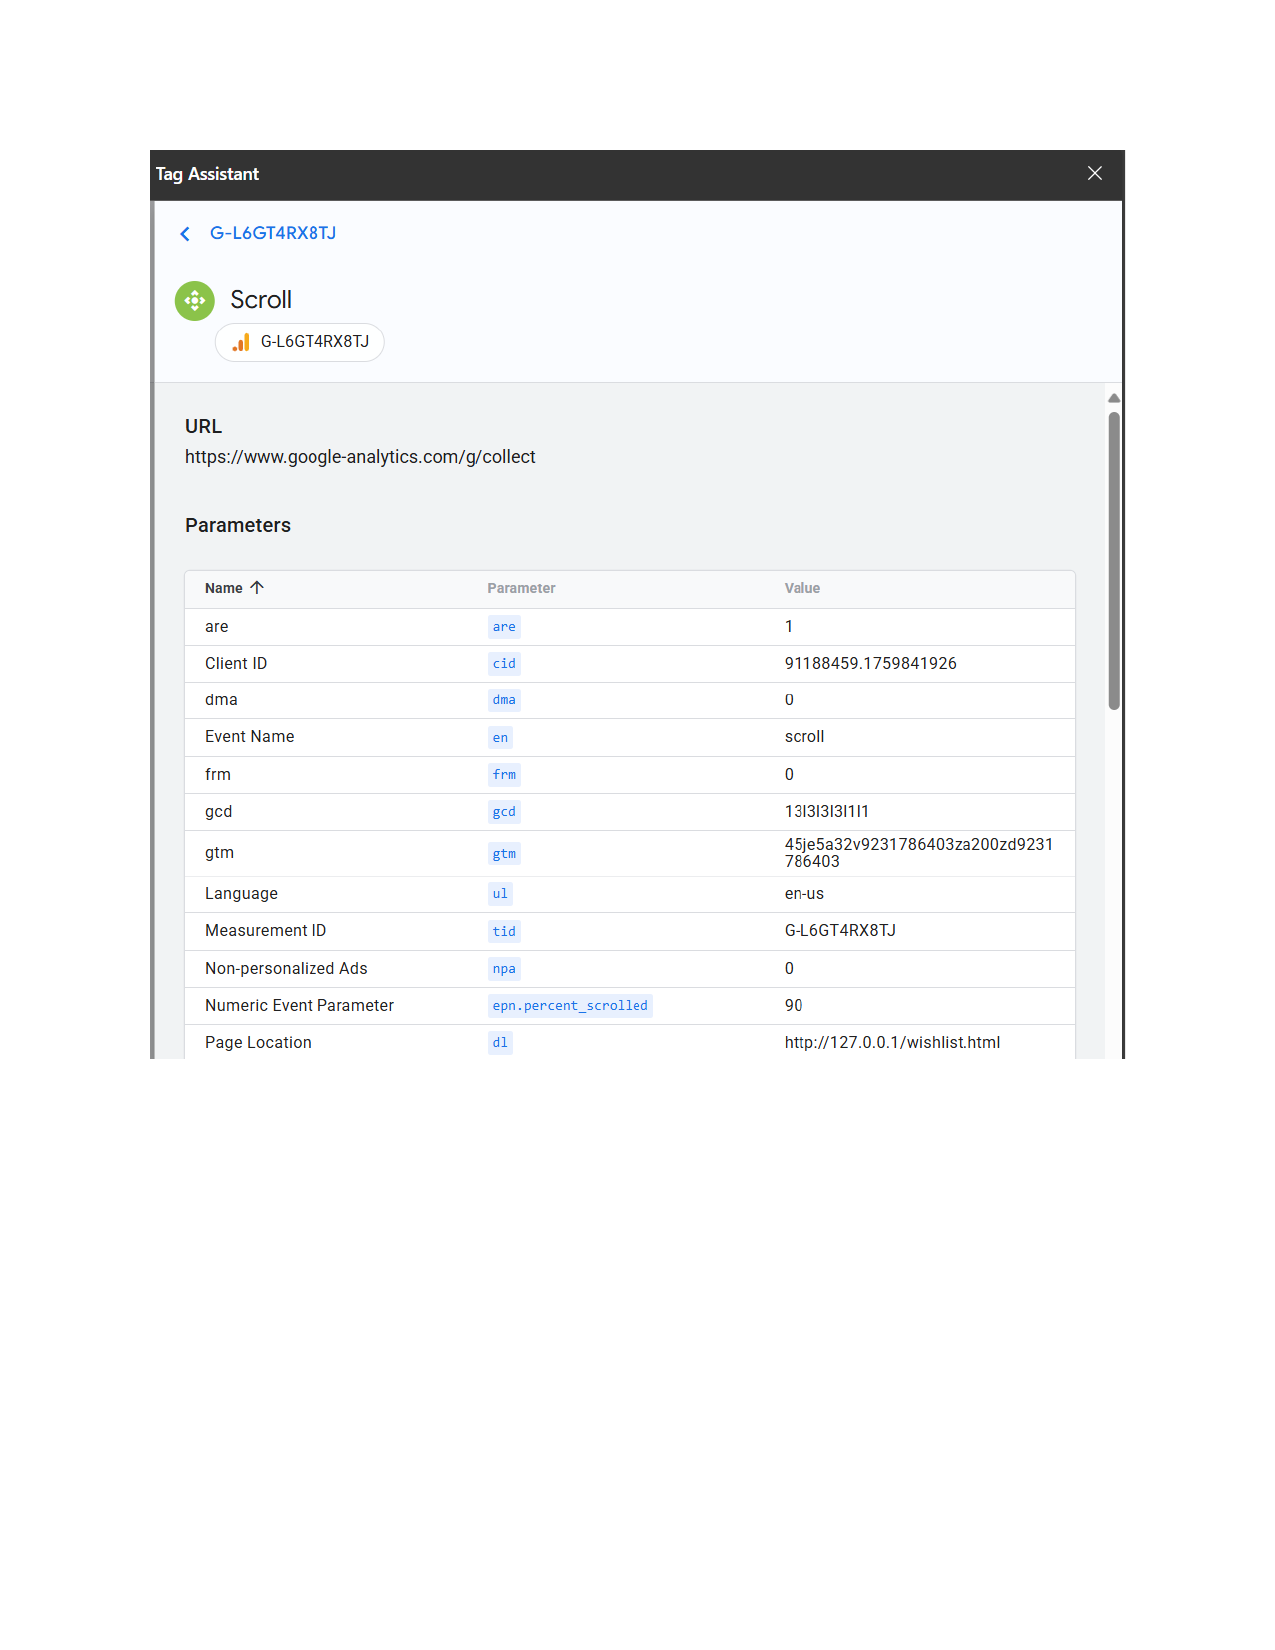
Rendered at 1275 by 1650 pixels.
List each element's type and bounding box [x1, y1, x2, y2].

picture [150, 150, 1125, 1059]
